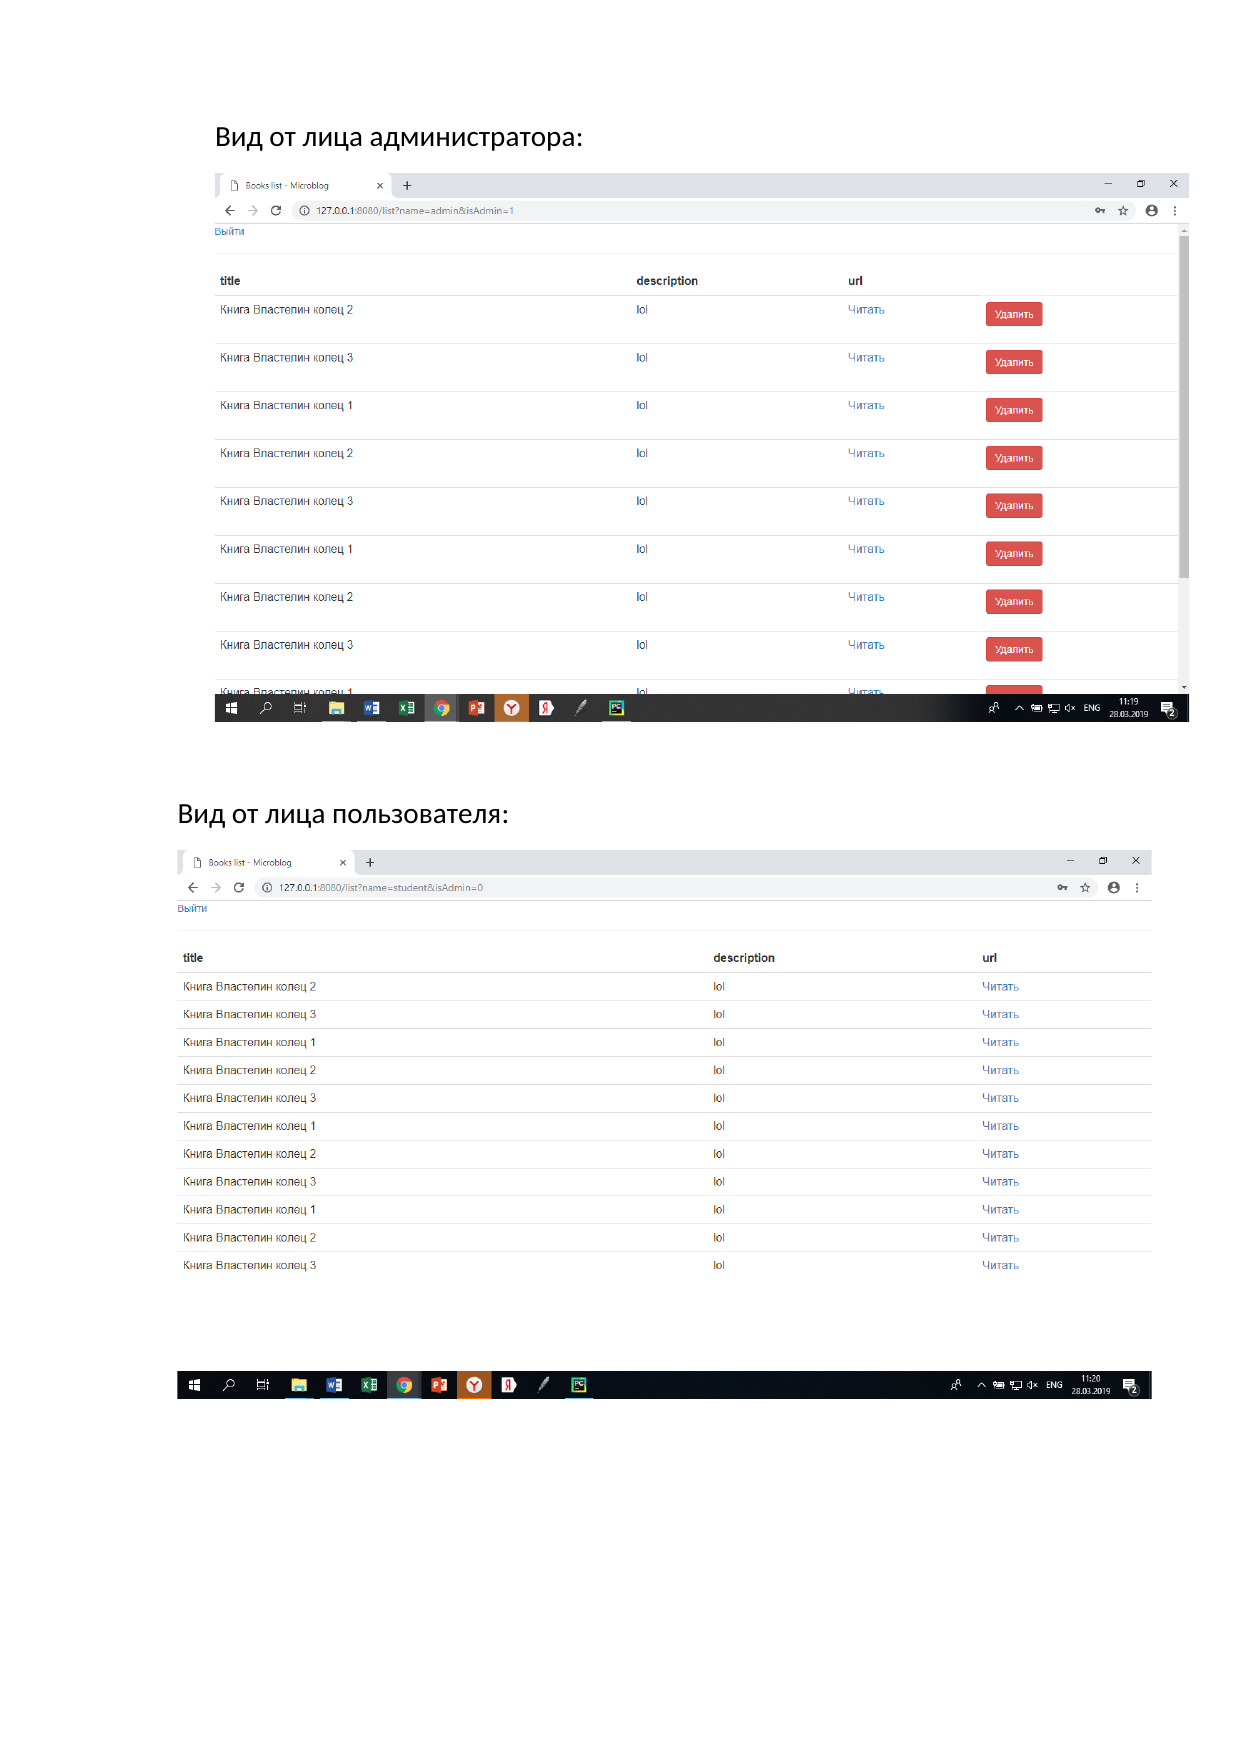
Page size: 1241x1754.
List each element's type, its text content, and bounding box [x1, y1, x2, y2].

picture [177, 850, 1152, 1399]
text Вид от лица пользователя: [177, 795, 1152, 831]
picture [214, 173, 1190, 722]
text Вид от лица администратора: [215, 118, 1152, 154]
